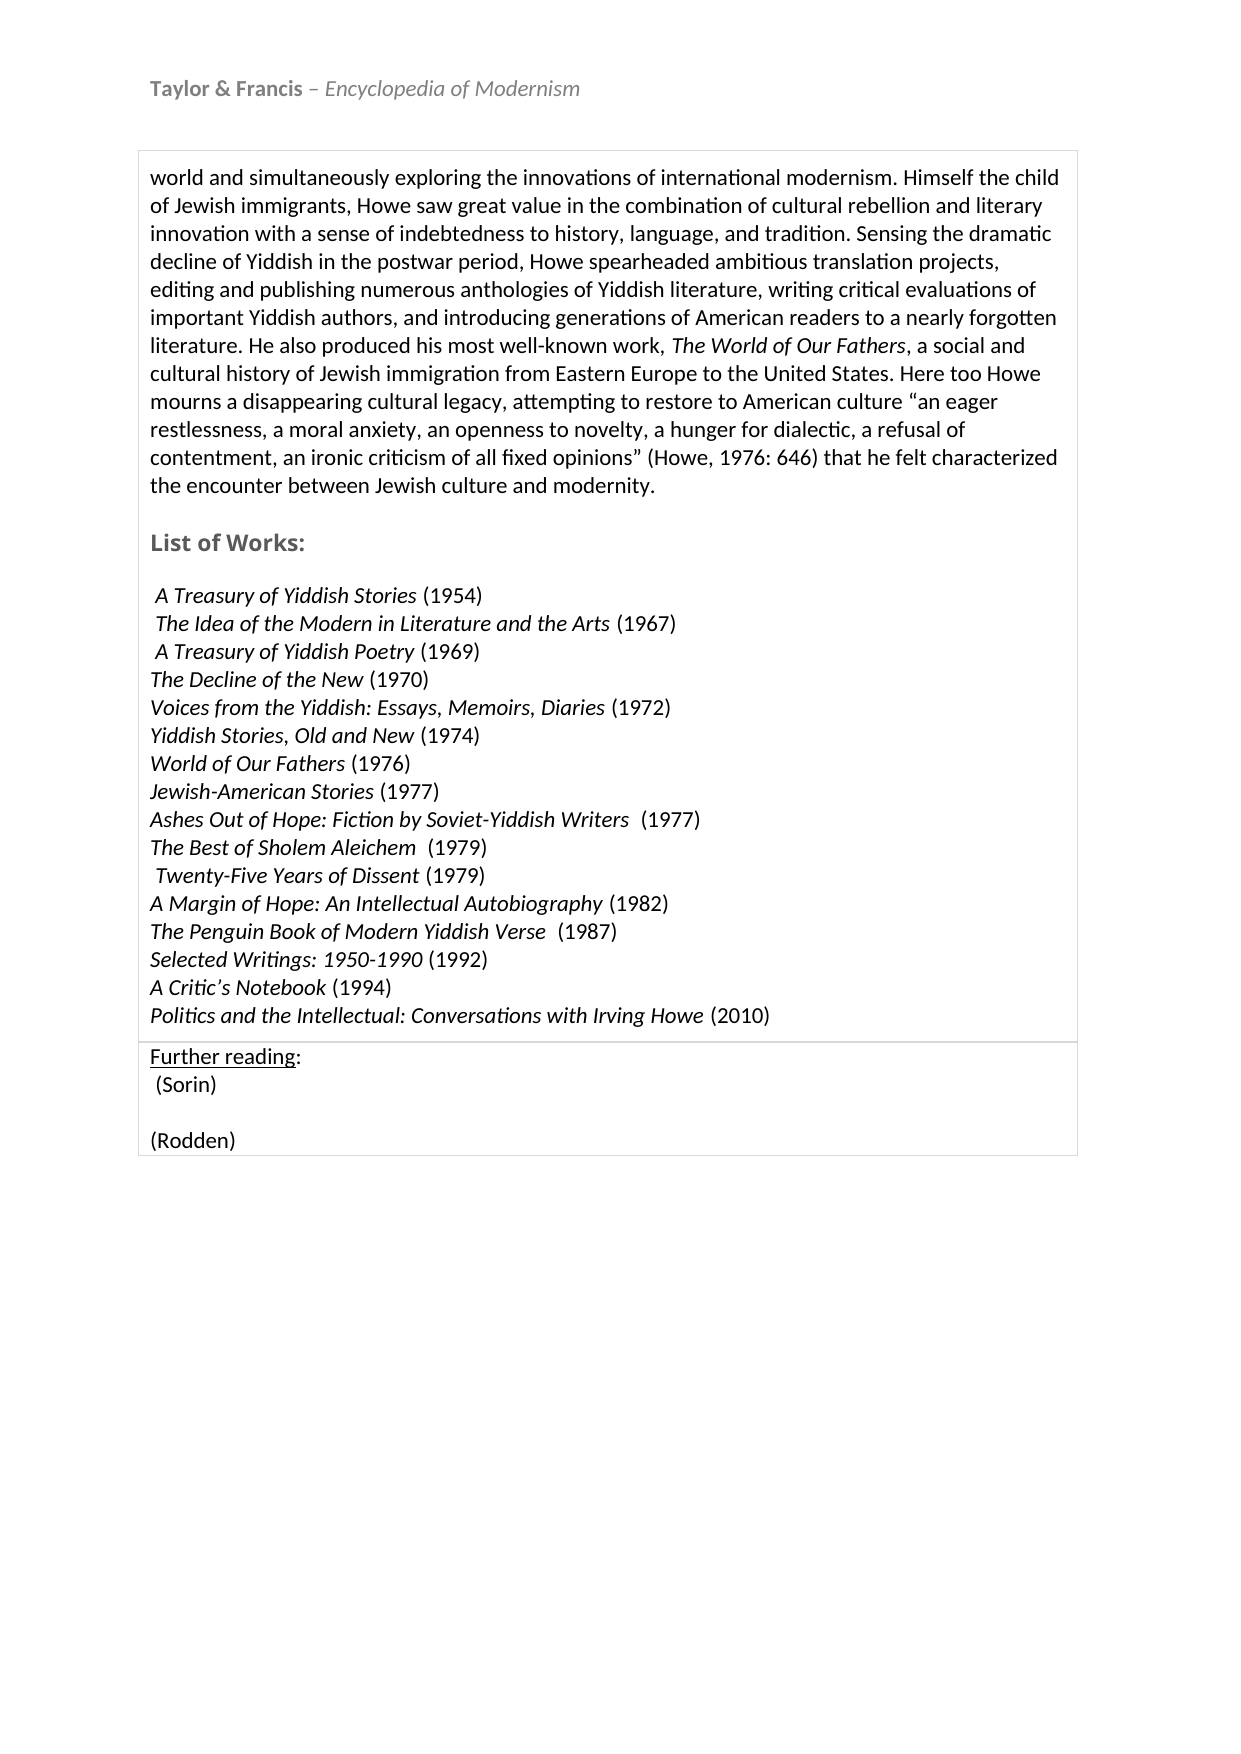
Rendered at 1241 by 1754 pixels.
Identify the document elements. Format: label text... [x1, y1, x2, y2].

table_cell Further reading: [139, 1043, 1077, 1154]
